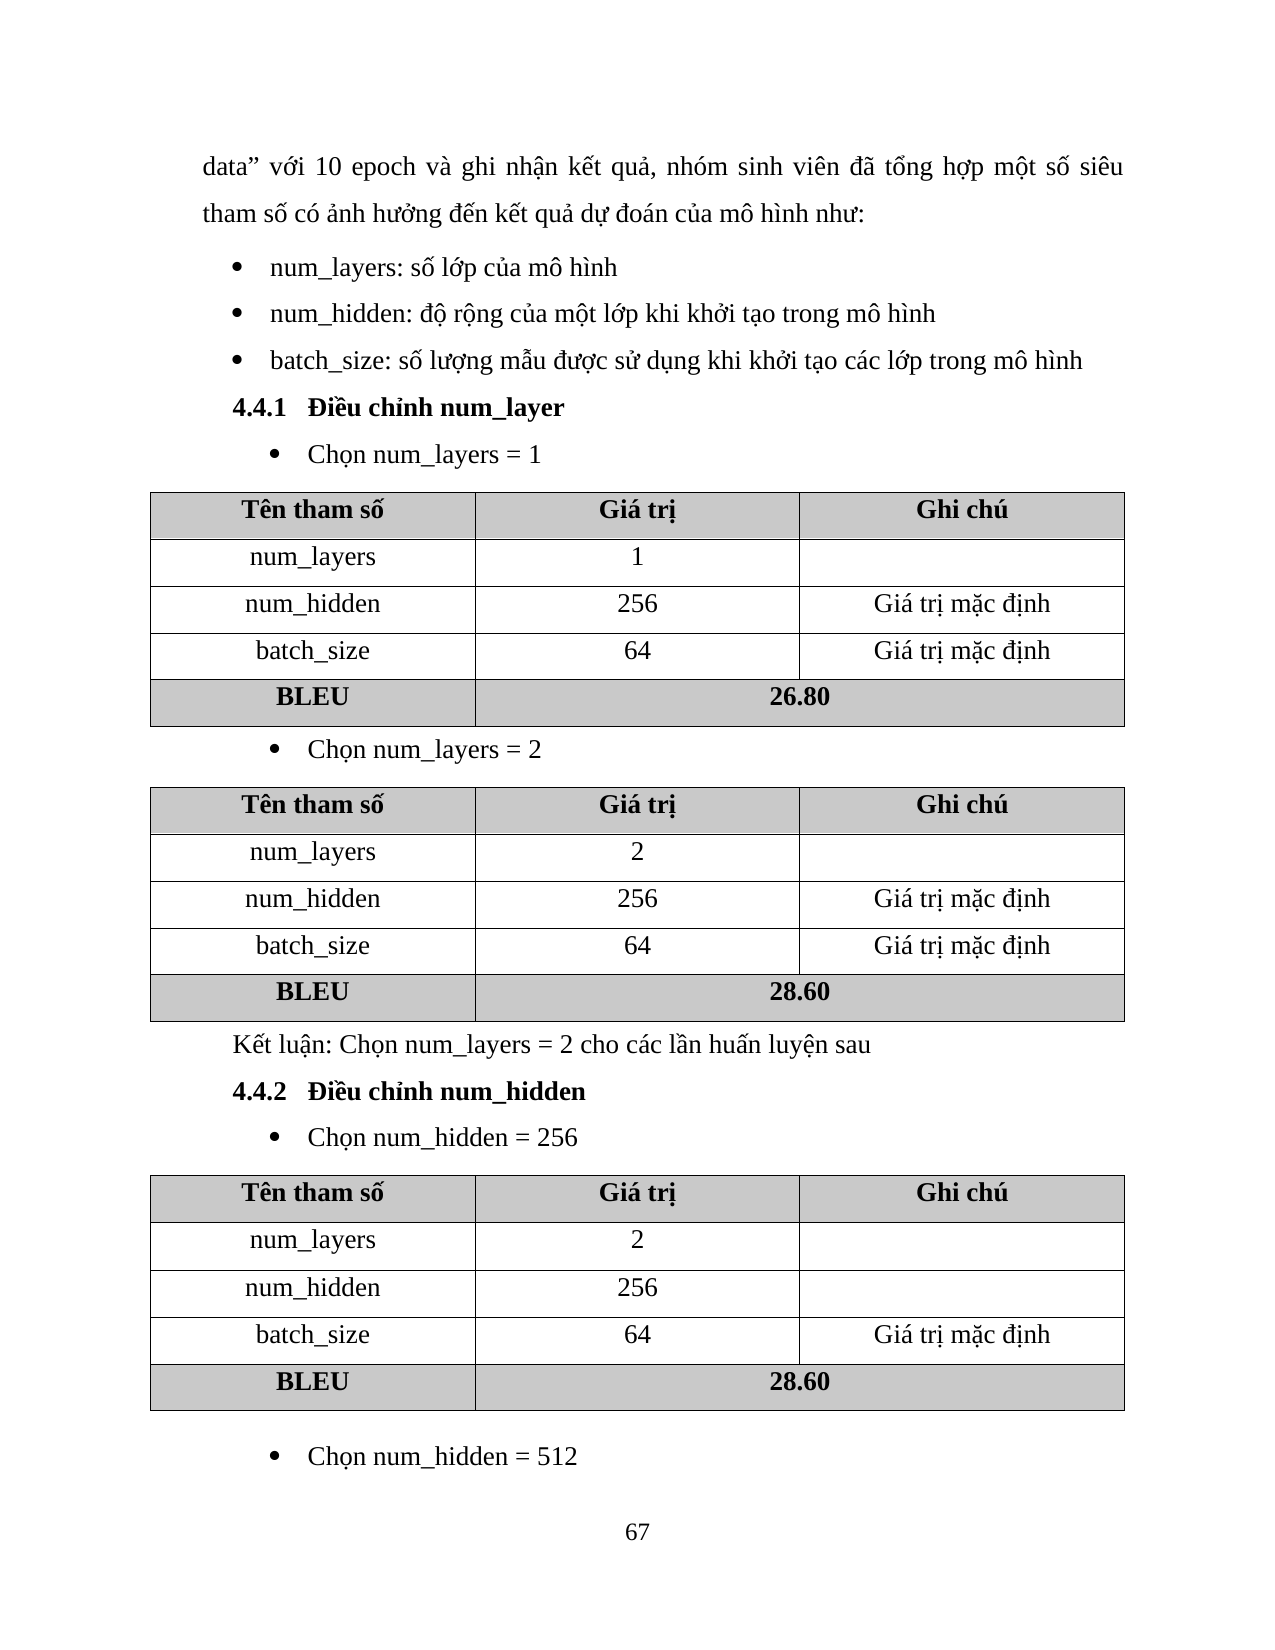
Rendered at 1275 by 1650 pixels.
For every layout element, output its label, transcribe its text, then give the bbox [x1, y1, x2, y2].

table_cell 64 [476, 929, 799, 974]
table_header Ghi chú [800, 788, 1124, 833]
list Chọn num_layers = 1 [270, 438, 1125, 469]
table_cell num_hidden [151, 882, 475, 928]
table_cell batch_size [151, 1318, 475, 1364]
table_cell 26.80 [476, 680, 1124, 726]
table_cell 64 [476, 634, 799, 679]
table_cell 256 [476, 882, 799, 928]
table_header Ghi chú [800, 1176, 1124, 1222]
table_cell batch_size [151, 929, 475, 974]
list batch_size: số lượng mẫu được sử dụng khi khởi tạo các lớp trong mô hình [232, 344, 1125, 376]
table_header Ghi chú [800, 493, 1124, 538]
list num_hidden: độ rộng của một lớp khi khởi tạo trong mô hình [232, 297, 1125, 329]
list Chọn num_layers = 2 [270, 733, 1125, 764]
table_cell 2 [476, 1223, 799, 1269]
table_cell num_layers [151, 1223, 475, 1269]
list Chọn num_hidden = 512 [270, 1440, 1095, 1472]
list num_layers: số lớp của mô hình [232, 251, 1125, 282]
table_cell [800, 540, 1124, 586]
table_cell BLEU [151, 1365, 475, 1410]
table_cell Giá trị mặc định [800, 634, 1124, 679]
table_cell 28.60 [476, 1365, 1124, 1410]
table_cell num_layers [151, 835, 475, 881]
table_header Tên tham số [151, 1176, 475, 1222]
table_cell 2 [476, 835, 799, 881]
table_cell 28.60 [476, 975, 1124, 1021]
table_cell 1 [476, 540, 799, 586]
table_header Tên tham số [151, 493, 475, 538]
table_cell BLEU [151, 680, 475, 726]
table_header Giá trị [476, 1176, 799, 1222]
table_cell 256 [476, 1271, 799, 1317]
table_header Tên tham số [151, 788, 475, 833]
table_cell Giá trị mặc định [800, 882, 1124, 928]
table_cell num_hidden [151, 587, 475, 633]
table_cell batch_size [151, 634, 475, 679]
table_cell [800, 1223, 1124, 1269]
table_cell Giá trị mặc định [800, 587, 1124, 633]
table_cell Giá trị mặc định [800, 929, 1124, 974]
table_cell [800, 1271, 1124, 1317]
list Điều chỉnh num_hidden [232, 1074, 1095, 1106]
table_cell num_hidden [151, 1271, 475, 1317]
table_cell 256 [476, 587, 799, 633]
table_cell BLEU [151, 975, 475, 1021]
list Điều chỉnh num_layer [232, 391, 1095, 422]
table_cell num_layers [151, 540, 475, 586]
table_header Giá trị [476, 493, 799, 538]
list Kết luận: Chọn num_layers = 2 cho các lần huấn luyện sau [232, 1028, 1125, 1059]
table_cell [800, 835, 1124, 881]
table_header Giá trị [476, 788, 799, 833]
table_cell Giá trị mặc định [800, 1318, 1124, 1364]
table_cell 64 [476, 1318, 799, 1364]
list Chọn num_hidden = 256 [270, 1121, 1095, 1152]
